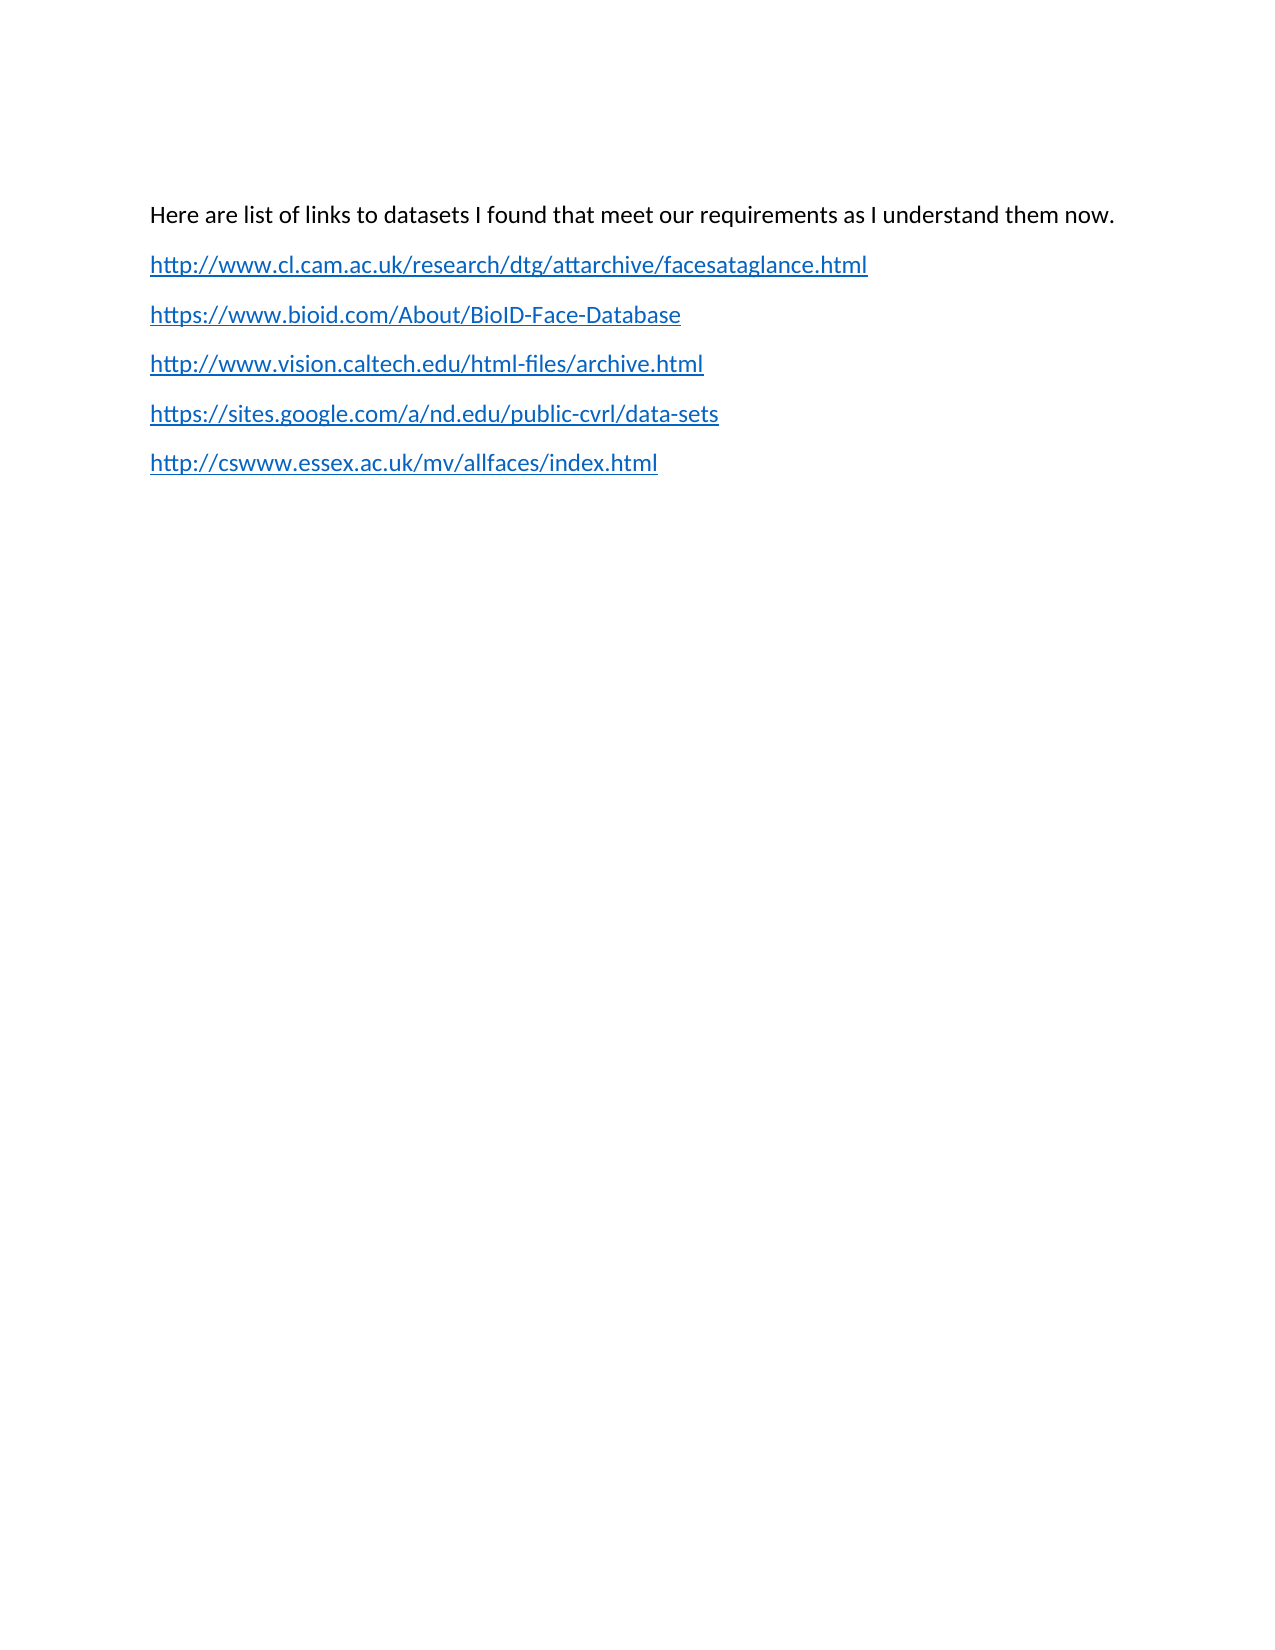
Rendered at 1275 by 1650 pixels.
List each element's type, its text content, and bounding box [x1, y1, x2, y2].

text http://www.cl.cam.ac.uk/research/dtg/attarchive/facesataglance.html [150, 249, 1125, 280]
text https://sites.google.com/a/nd.edu/public-cvrl/data-sets [150, 398, 1125, 428]
text Here are list of links to datasets I found that meet our requirements as I understand them now. [150, 199, 1125, 230]
text http://www.vision.caltech.edu/html-files/archive.html [150, 348, 1125, 379]
text http://cswww.essex.ac.uk/mv/allfaces/index.html [150, 447, 1125, 478]
text https://www.bioid.com/About/BioID-Face-Database [150, 299, 1125, 329]
